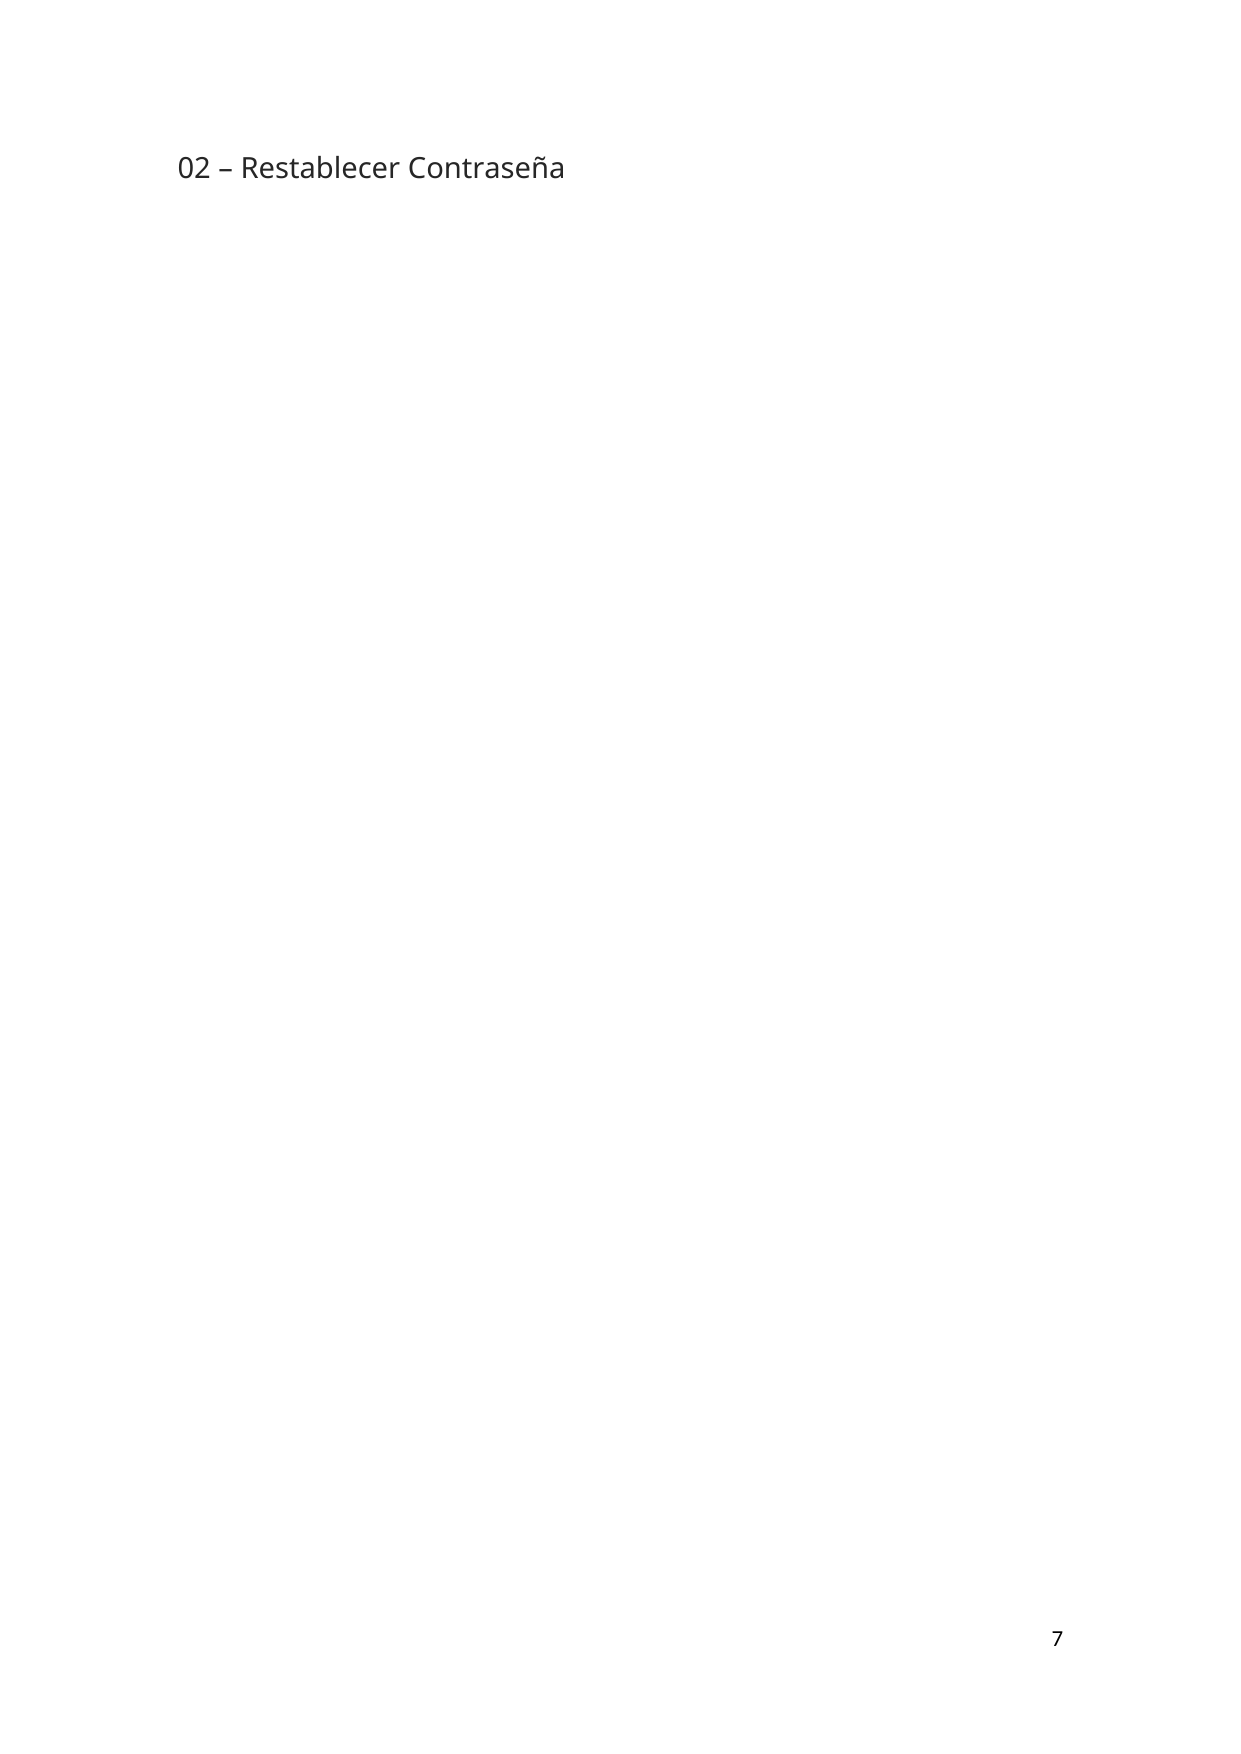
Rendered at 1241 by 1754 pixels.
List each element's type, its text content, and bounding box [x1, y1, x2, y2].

subtitle 02 – Restablecer Contraseña [177, 148, 1063, 187]
